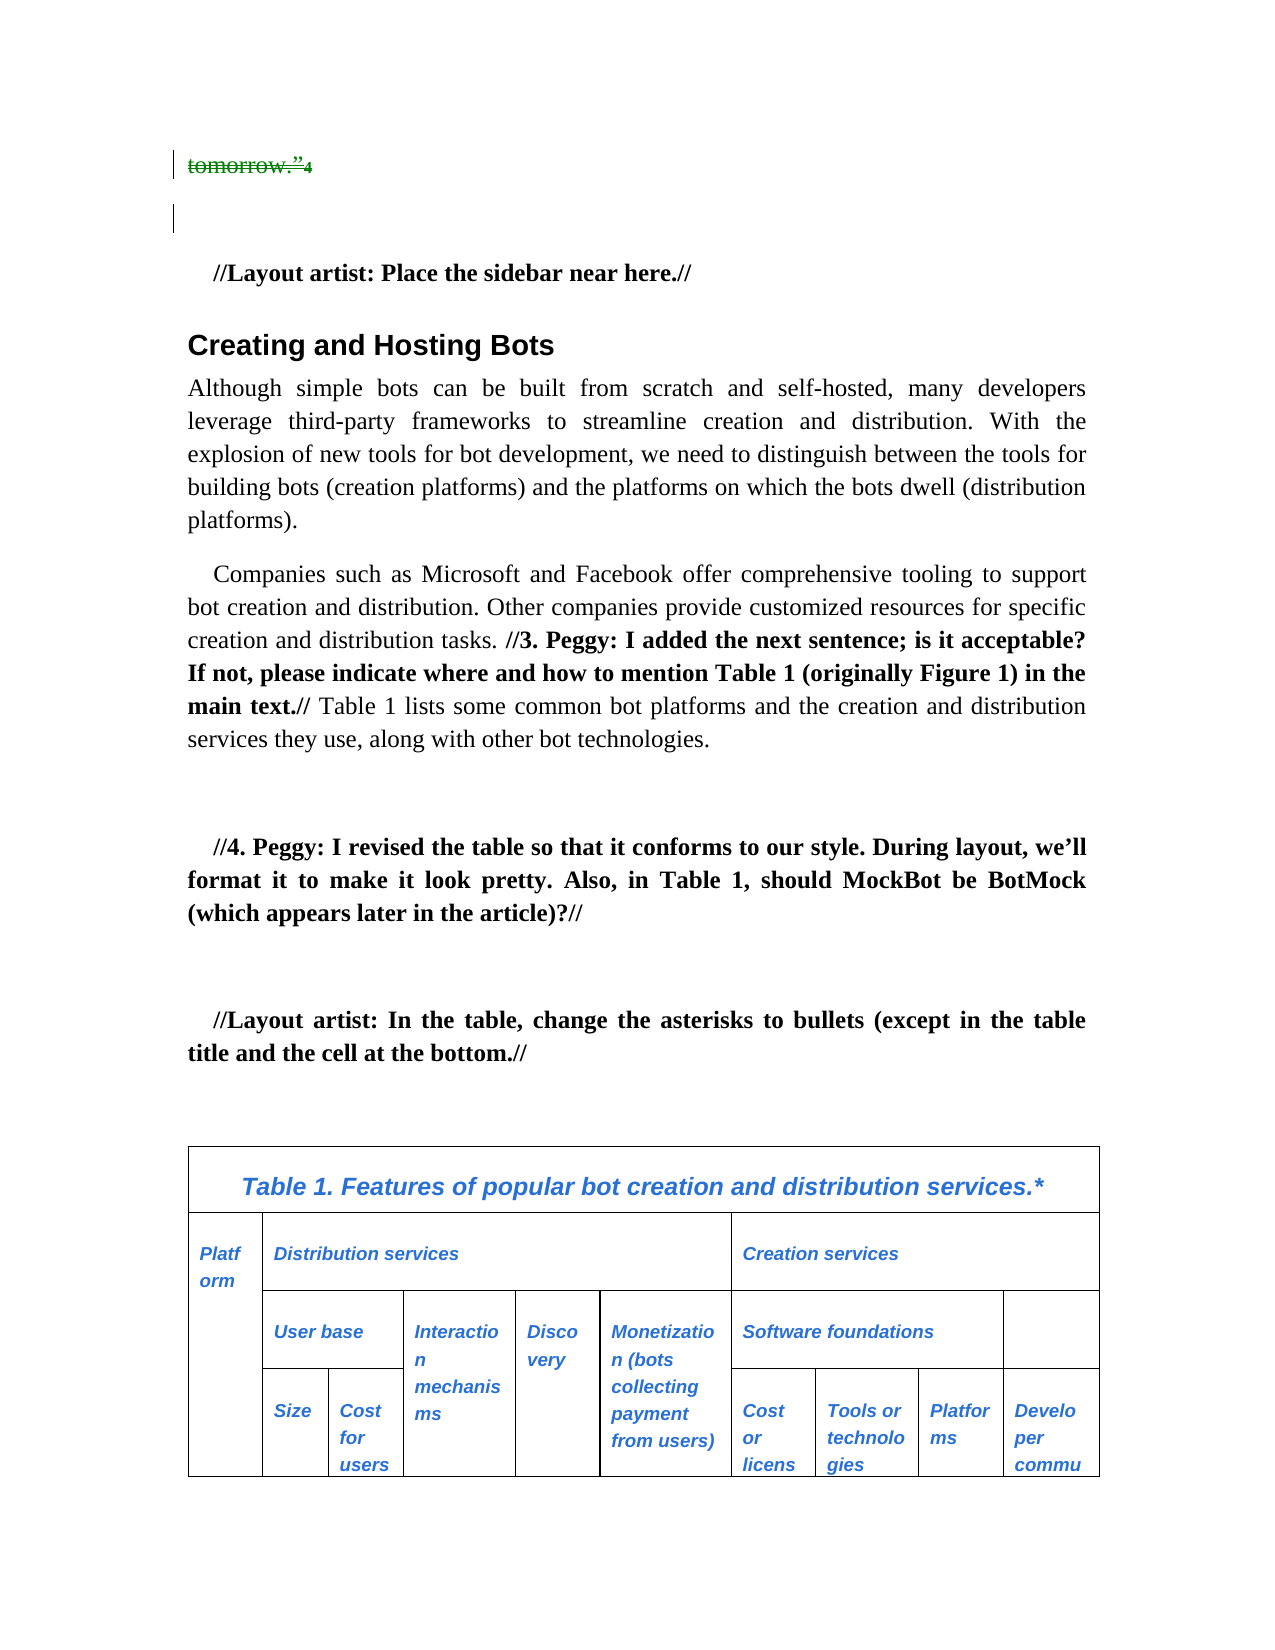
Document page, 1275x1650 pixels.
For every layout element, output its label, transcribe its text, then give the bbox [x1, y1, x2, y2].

table_cell Platforms [919, 1369, 1003, 1476]
table_cell Discovery [516, 1291, 599, 1476]
table_cell Size [263, 1369, 328, 1476]
text Although simple bots can be built from scratch and self-hosted, many developers leverage third-party frameworks to streamline creation and distribution. With the explosion of new tools for bot development, we need to distinguish between the tools for building bots (creation platforms) and the platforms on which the bots dwell (distribution platforms). [187, 373, 1087, 534]
table_cell Cost or license [732, 1369, 815, 1476]
text //Layout artist: Place the sidebar near here.// [187, 258, 1087, 286]
table_cell User base [263, 1291, 403, 1368]
table_cell Distribution services [263, 1213, 731, 1290]
table_cell Platform [189, 1213, 262, 1476]
text //Layout artist: In the table, change the asterisks to bullets (except in the table title and the cell at the bottom.// [187, 1006, 1087, 1067]
table_cell Developer community [1004, 1369, 1099, 1476]
subtitle Creating and Hosting Bots [187, 328, 1087, 362]
table_cell Cost for users [329, 1369, 403, 1476]
table_cell [1004, 1291, 1099, 1368]
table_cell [816, 1369, 918, 1476]
text Companies such as Microsoft and Facebook offer comprehensive tooling to support bot creation and distribution. Other companies provide customized resources for specific creation and distribution tasks. //3. Peggy: I added the next sentence; is it acceptable? If not, please indicate where and how to mention Table 1 (originally Figure 1) in the main text.// Table 1 lists some common bot platforms and the creation and distribution services they use, along with other bot technologies. [187, 559, 1087, 753]
table_header Table 1. Features of popular bot creation and distribution services.* [189, 1147, 1099, 1212]
table_cell Interaction mechanisms [404, 1291, 515, 1476]
text //4. Peggy: I revised the table so that it conforms to our style. During layout, we’ll format it to make it look pretty. Also, in Table 1, should MockBot be BotMock (which appears later in the article)?// [187, 832, 1087, 927]
table_cell Creation services [732, 1213, 1099, 1290]
table_cell Monetization (bots collecting payment from users) [601, 1291, 731, 1476]
table_cell Software foundations [732, 1291, 1003, 1368]
